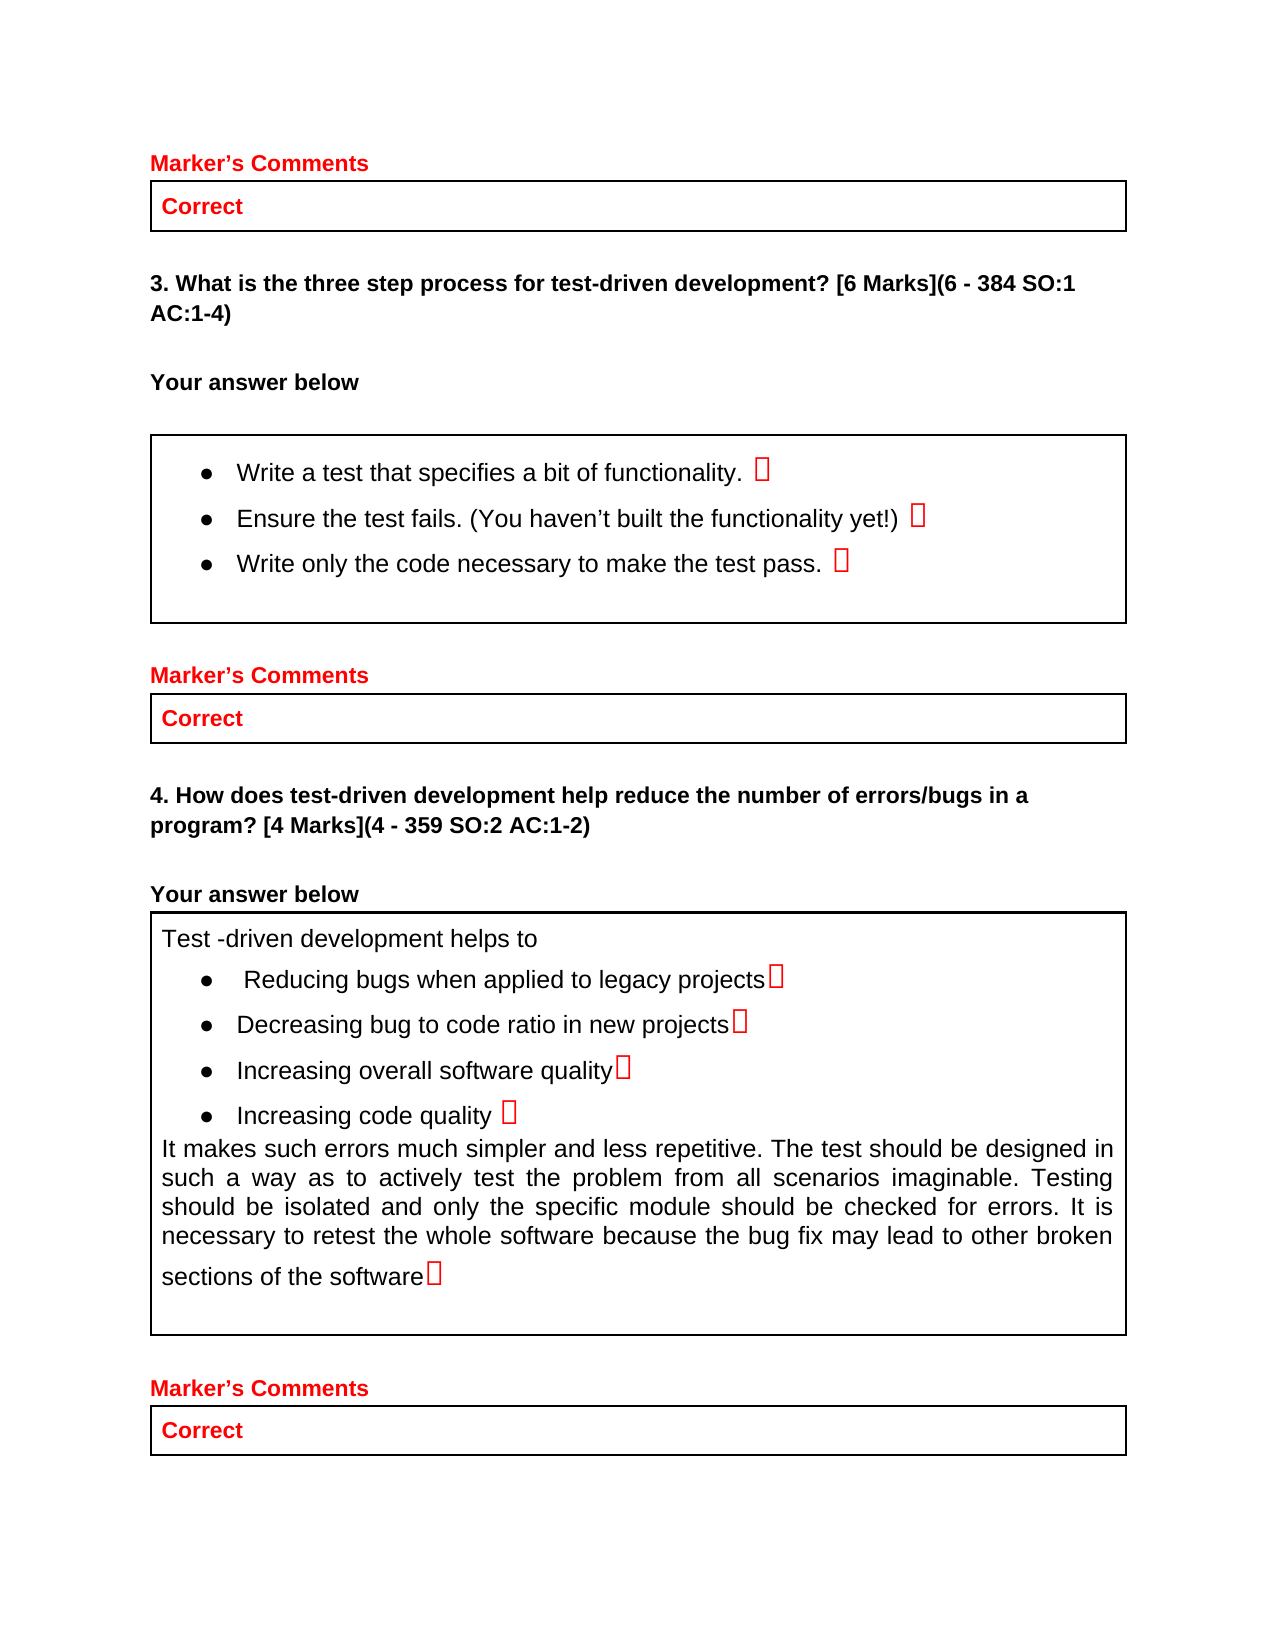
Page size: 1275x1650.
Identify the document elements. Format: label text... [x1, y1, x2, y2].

text Your answer below [150, 881, 1125, 908]
table_header Correct [152, 1407, 1125, 1454]
table_header Correct [152, 182, 1125, 229]
text 4. How does test-driven development help reduce the number of errors/bugs in a program? [4 Marks](4 - 359 SO:2 AC:1-2) [150, 782, 1125, 839]
table_header Test -driven development helps to Reducing bugs when applied to legacy projects Decreasing bug to code ratio in new projects Increasing overall software quality Increasing code quality  It makes such errors much simpler and less repetitive. The test should be designed in such a way as to actively test the problem from all scenarios imaginable. Testing should be isolated and only the specific module should be checked for errors. It is necessary to retest the whole software because the bug fix may lead to other broken sections of the software [152, 914, 1125, 1334]
text Your answer below [150, 369, 1125, 395]
text Marker’s Comments [150, 150, 1125, 176]
text Marker’s Comments [150, 662, 1125, 688]
table_header Correct [152, 695, 1125, 742]
table_header Write a test that specifies a bit of functionality.  Ensure the test fails. (You haven’t built the functionality yet!)  Write only the code necessary to make the test pass.  [152, 436, 1125, 622]
text 3. What is the three step process for test-driven development? [6 Marks](6 - 384 SO:1 AC:1-4) [150, 270, 1125, 327]
text Marker’s Comments [150, 1374, 1125, 1401]
